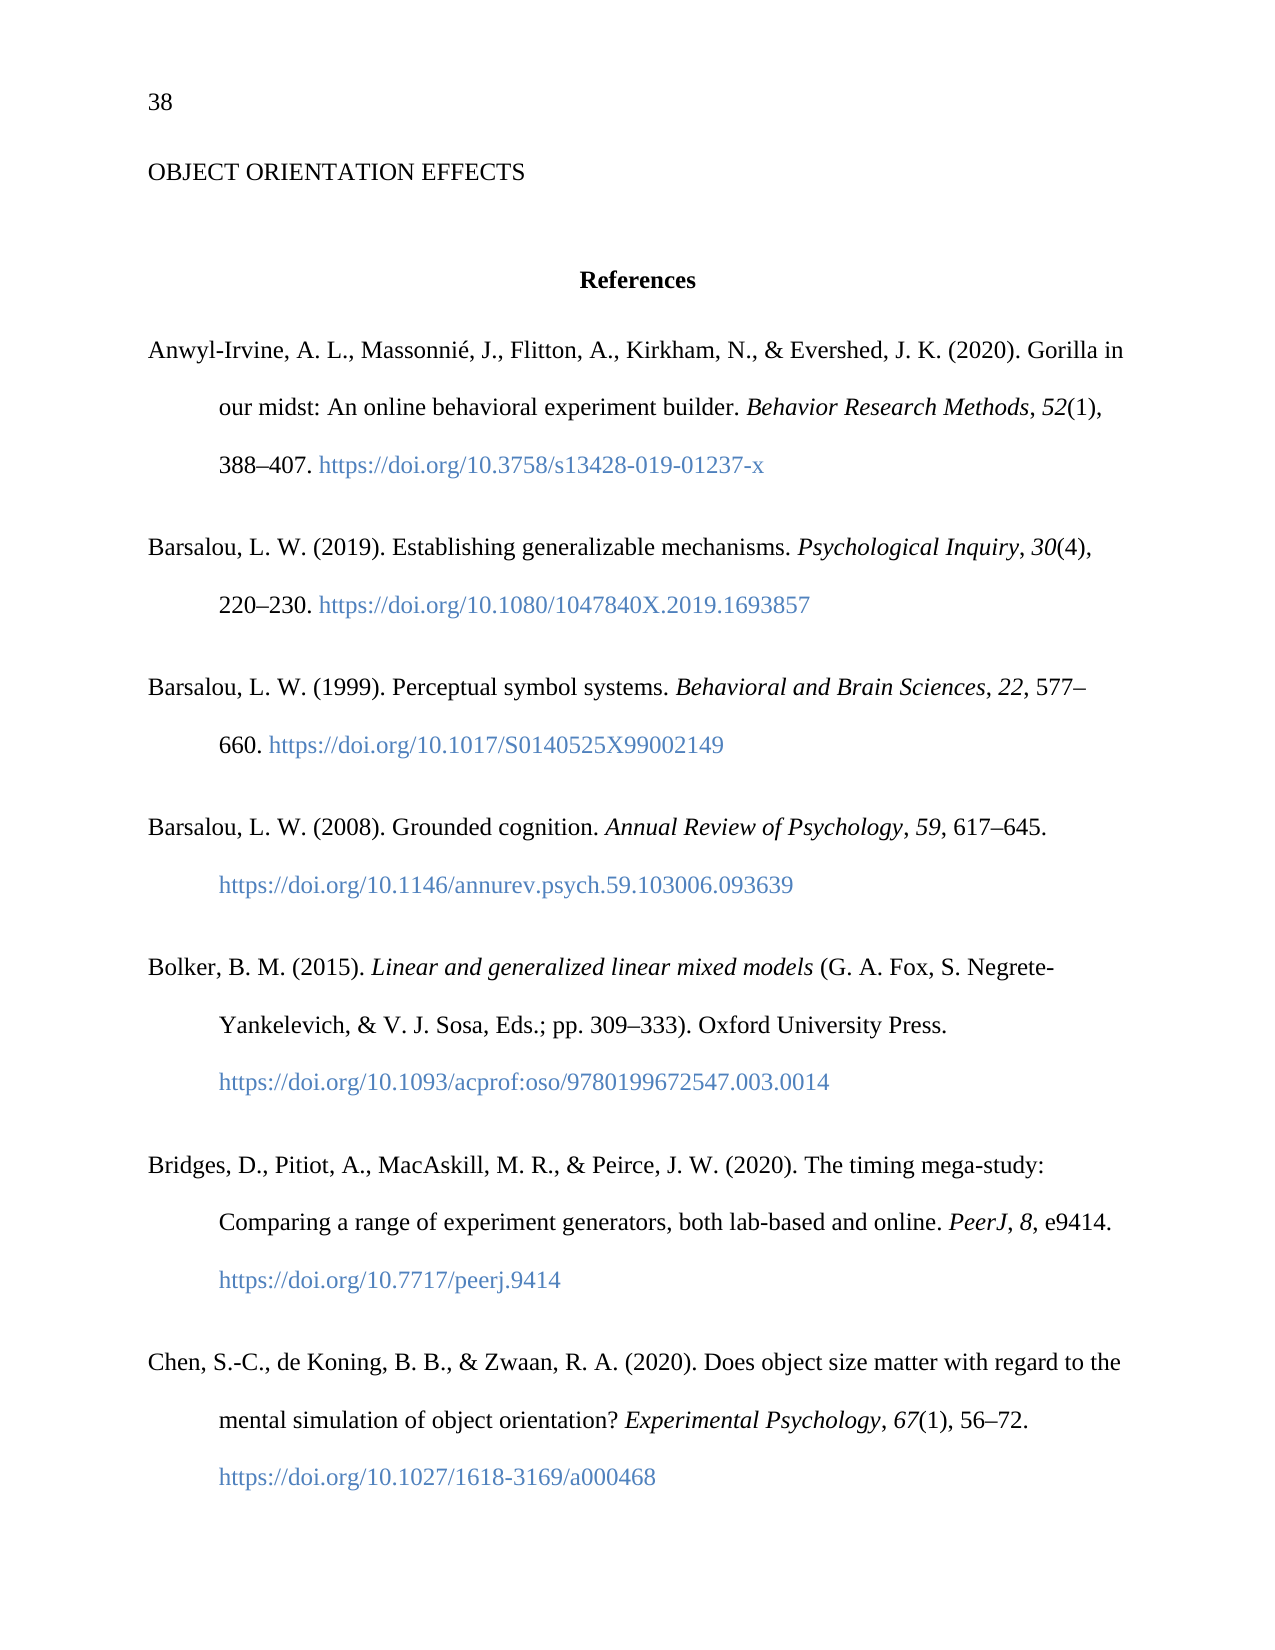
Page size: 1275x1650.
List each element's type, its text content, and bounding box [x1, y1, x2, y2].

text Anwyl-Irvine, A. L., Massonnié, J., Flitton, A., Kirkham, N., & Evershed, J. K. (2020). Gorilla in our midst: An online behavioral experiment builder. Behavior Research Methods, 52(1), 388–407. https://doi.org/10.3758/s13428-019-01237-x [148, 335, 1127, 479]
text Barsalou, L. W. (2019). Establishing generalizable mechanisms. Psychological Inquiry, 30(4), 220–230. https://doi.org/10.1080/1047840X.2019.1693857 [148, 532, 1127, 619]
subtitle References [148, 265, 1127, 294]
text Barsalou, L. W. (1999). Perceptual symbol systems. Behavioral and Brain Sciences, 22, 577–660. https://doi.org/10.1017/S0140525X99002149 [148, 672, 1127, 759]
text Chen, S.-C., de Koning, B. B., & Zwaan, R. A. (2020). Does object size matter with regard to the mental simulation of object orientation? Experimental Psychology, 67(1), 56–72. https://doi.org/10.1027/1618-3169/a000468 [148, 1347, 1127, 1491]
text Bolker, B. M. (2015). Linear and generalized linear mixed models (G. A. Fox, S. Negrete-Yankelevich, & V. J. Sosa, Eds.; pp. 309–333). Oxford University Press. https://doi.org/10.1093/acprof:oso/9780199672547.003.0014 [148, 952, 1127, 1096]
text Barsalou, L. W. (2008). Grounded cognition. Annual Review of Psychology, 59, 617–645. https://doi.org/10.1146/annurev.psych.59.103006.093639 [148, 812, 1127, 899]
text Bridges, D., Pitiot, A., MacAskill, M. R., & Peirce, J. W. (2020). The timing mega-study: Comparing a range of experiment generators, both lab-based and online. PeerJ, 8, e9414. https://doi.org/10.7717/peerj.9414 [148, 1150, 1127, 1294]
